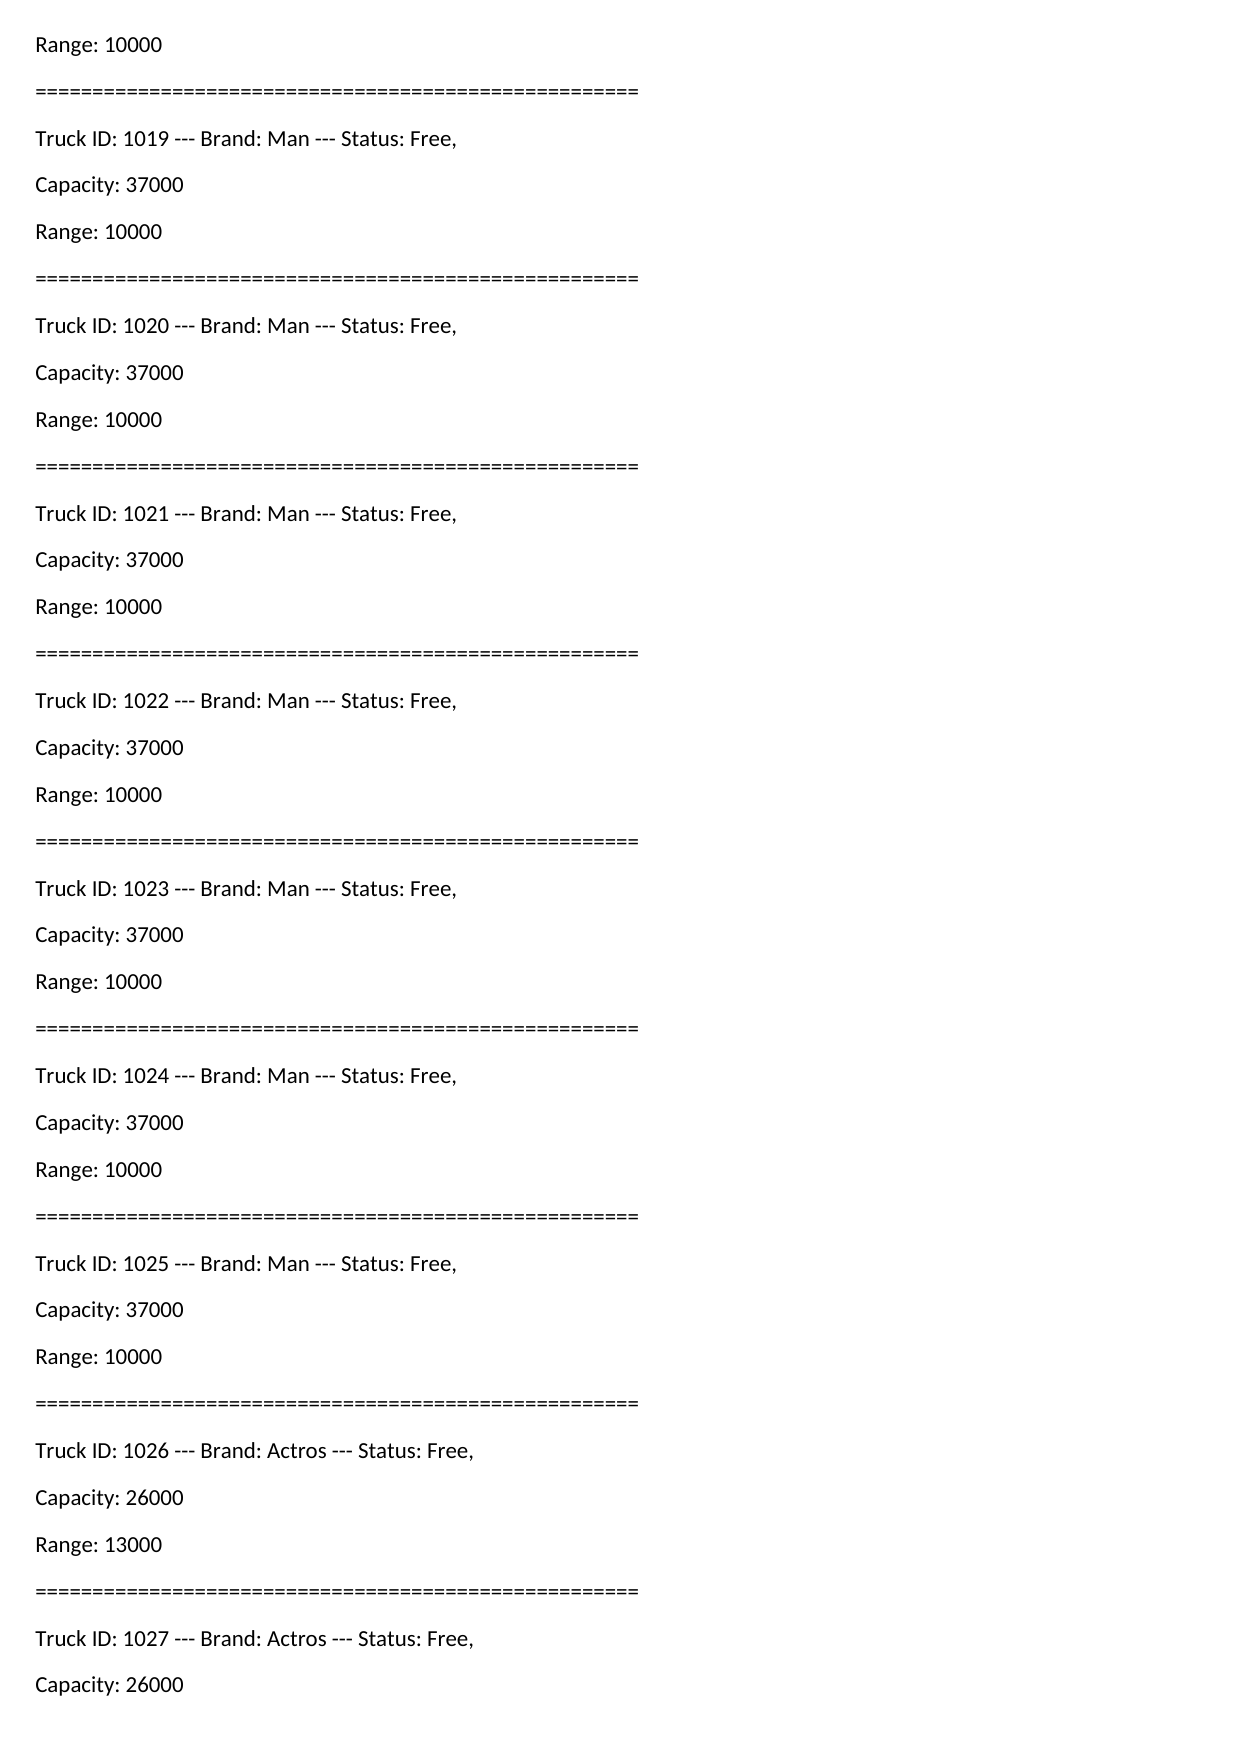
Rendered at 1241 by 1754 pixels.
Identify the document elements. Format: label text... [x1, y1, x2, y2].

text Truck ID: 1020 --- Brand: Man --- Status: Free, [30, 311, 1210, 339]
text ===================================================== [30, 1389, 1210, 1417]
text Capacity: 37000 [30, 733, 1210, 761]
text Truck ID: 1022 --- Brand: Man --- Status: Free, [30, 686, 1210, 714]
text Range: 13000 [30, 1530, 1210, 1558]
text ===================================================== [30, 1202, 1210, 1230]
text Truck ID: 1019 --- Brand: Man --- Status: Free, [30, 124, 1210, 152]
text Capacity: 37000 [30, 358, 1210, 386]
text Truck ID: 1023 --- Brand: Man --- Status: Free, [30, 874, 1210, 902]
text Truck ID: 1025 --- Brand: Man --- Status: Free, [30, 1249, 1210, 1277]
text Capacity: 26000 [30, 1483, 1210, 1511]
text Truck ID: 1026 --- Brand: Actros --- Status: Free, [30, 1436, 1210, 1464]
text Range: 10000 [30, 780, 1210, 808]
text ===================================================== [30, 264, 1210, 292]
text Truck ID: 1021 --- Brand: Man --- Status: Free, [30, 499, 1210, 527]
text Range: 10000 [30, 1342, 1210, 1371]
text ===================================================== [30, 639, 1210, 667]
text ===================================================== [30, 452, 1210, 480]
text Range: 10000 [30, 1155, 1210, 1183]
text ===================================================== [30, 827, 1210, 855]
text Range: 10000 [30, 30, 1210, 58]
text Capacity: 37000 [30, 921, 1210, 949]
text Capacity: 37000 [30, 171, 1210, 199]
text Capacity: 37000 [30, 1296, 1210, 1324]
text Truck ID: 1024 --- Brand: Man --- Status: Free, [30, 1061, 1210, 1089]
text Truck ID: 1027 --- Brand: Actros --- Status: Free, [30, 1624, 1210, 1652]
text Capacity: 37000 [30, 1108, 1210, 1136]
text ===================================================== [30, 1014, 1210, 1042]
text Capacity: 37000 [30, 546, 1210, 574]
text Range: 10000 [30, 217, 1210, 246]
text ===================================================== [30, 77, 1210, 105]
text Range: 10000 [30, 967, 1210, 996]
text Capacity: 26000 [30, 1671, 1210, 1699]
text Range: 10000 [30, 592, 1210, 621]
text Range: 10000 [30, 405, 1210, 433]
text ===================================================== [30, 1577, 1210, 1605]
